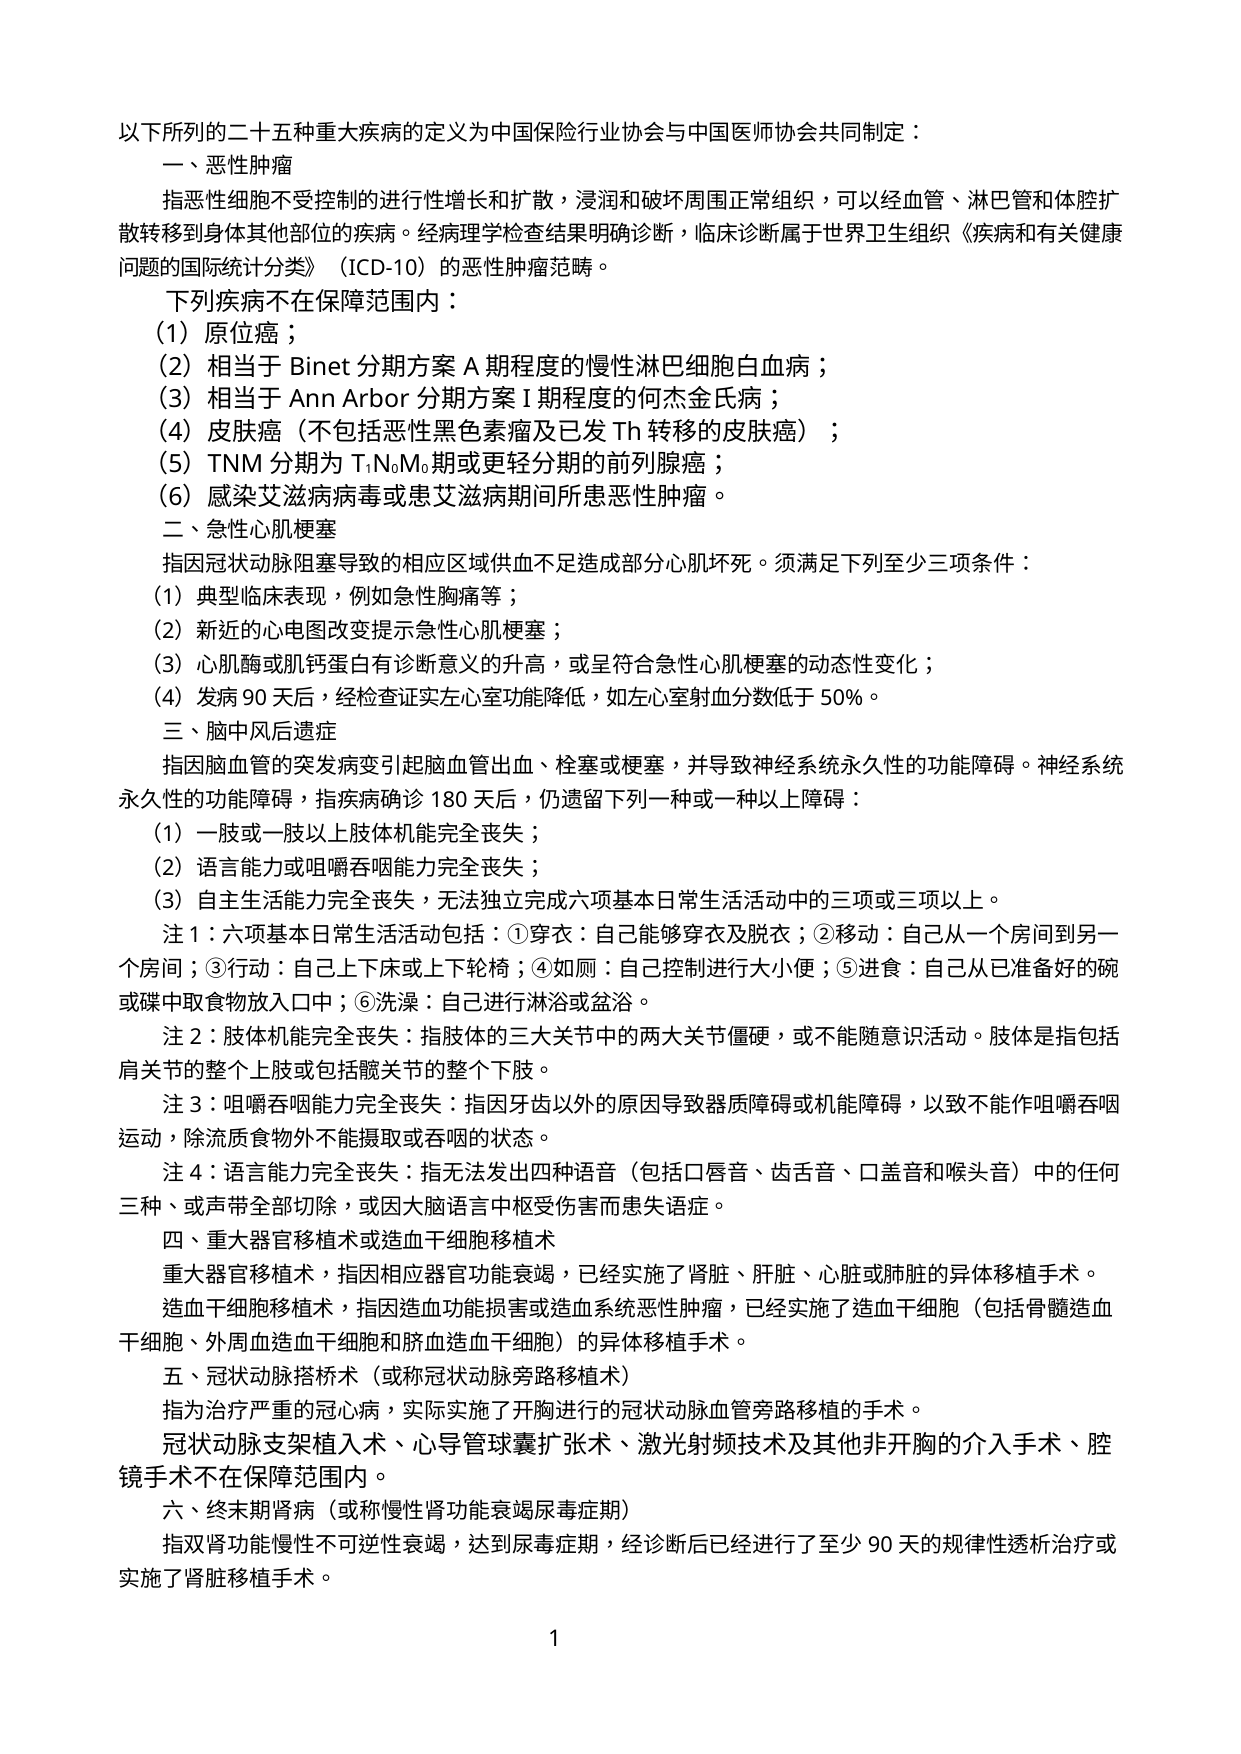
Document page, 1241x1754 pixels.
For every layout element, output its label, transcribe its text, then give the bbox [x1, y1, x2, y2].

text （1）典型临床表现，例如急性胸痛等； [140, 581, 1144, 611]
text 四、重大器官移植术或造血干细胞移植术 [162, 1225, 1144, 1255]
text 干细胞、外周血造血干细胞和脐血造血干细胞）的异体移植手术。五、冠状动脉搭桥术（或称冠状动脉旁路移植术） [118, 1327, 753, 1390]
text 二、急性心肌梗塞 [162, 514, 1144, 544]
text （4）发病 90 天后，经检查证实左心室功能降低，如左心室射血分数低于 50%。三、脑中风后遗症 [140, 682, 901, 746]
text 以下所列的二十五种重大疾病的定义为中国保险行业协会与中国医师协会共同制定： 一、恶性肿瘤 [118, 117, 928, 180]
text （2）相当于 Binet 分期方案 A 期程度的慢性淋巴细胞白血病； [143, 349, 1144, 381]
text 指恶性细胞不受控制的进行性增长和扩散，浸润和破坏周围正常组织，可以经血管、淋巴管和体腔扩散转移到身体其他部位的疾病。经病理学检查结果明确诊断，临床诊断属于世界卫生组织《疾病和有关健康问题的国际统计分类》（ICD-10）的恶性肿瘤范畴。 [118, 184, 1123, 282]
text （3）相当于 Ann Arbor 分期方案 I 期程度的何杰金氏病； [143, 381, 1144, 414]
text （2）语言能力或咀嚼吞咽能力完全丧失； [140, 852, 1144, 882]
text 注 2：肢体机能完全丧失：指肢体的三大关节中的两大关节僵硬，或不能随意识活动。肢体是指包括肩关节的整个上肢或包括髋关节的整个下肢。 [118, 1021, 1128, 1084]
text 注 1：六项基本日常生活活动包括：①穿衣：自己能够穿衣及脱衣；②移动：自己从一个房间到另一个房间；③行动：自己上下床或上下轮椅；④如厕：自己控制进行大小便；⑤进食：自己从已准备好的碗或碟中取食物放入口中；⑥洗澡：自己进行淋浴或盆浴。 [118, 919, 1123, 1016]
text （1）原位癌； [140, 316, 1144, 349]
text 指双肾功能慢性不可逆性衰竭，达到尿毒症期，经诊断后已经进行了至少 90 天的规律性透析治疗或实施了肾脏移植手术。 [118, 1529, 1128, 1593]
text 重大器官移植术，指因相应器官功能衰竭，已经实施了肾脏、肝脏、心脏或肺脏的异体移植手术。造血干细胞移植术，指因造血功能损害或造血系统恶性肿瘤，已经实施了造血干细胞（包括骨髓造血 [162, 1259, 1123, 1322]
text 指因脑血管的突发病变引起脑血管出血、栓塞或梗塞，并导致神经系统永久性的功能障碍。神经系统永久性的功能障碍，指疾病确诊 180 天后，仍遗留下列一种或一种以上障碍： [118, 750, 1128, 814]
text （5）TNM 分期为 T1N0M0 期或更轻分期的前列腺癌； [143, 446, 1144, 479]
text （1）一肢或一肢以上肢体机能完全丧失； [140, 818, 1144, 848]
text 注 3：咀嚼吞咽能力完全丧失：指因牙齿以外的原因导致器质障碍或机能障碍，以致不能作咀嚼吞咽运动，除流质食物外不能摄取或吞咽的状态。 [118, 1089, 1128, 1152]
text 注 4：语言能力完全丧失：指无法发出四种语音（包括口唇音、齿舌音、口盖音和喉头音）中的任何三种、或声带全部切除，或因大脑语言中枢受伤害而患失语症。 [118, 1157, 1128, 1221]
text 指因冠状动脉阻塞导致的相应区域供血不足造成部分心肌坏死。须满足下列至少三项条件： [162, 548, 1144, 577]
text （2）新近的心电图改变提示急性心肌梗塞； [140, 615, 1144, 645]
text 冠状动脉支架植入术、心导管球囊扩张术、激光射频技术及其他非开胸的介入手术、腔镜手术不在保障范围内。 [118, 1426, 1123, 1493]
text （3）心肌酶或肌钙蛋白有诊断意义的升高，或呈符合急性心肌梗塞的动态性变化； [140, 648, 1144, 678]
text （4）皮肤癌（不包括恶性黑色素瘤及已发Th转移的皮肤癌）； [143, 414, 1144, 446]
text 六、终末期肾病（或称慢性肾功能衰竭尿毒症期） [162, 1496, 1144, 1525]
text 指为治疗严重的冠心病，实际实施了开胸进行的冠状动脉血管旁路移植的手术。 [162, 1395, 1144, 1425]
text （3）自主生活能力完全丧失，无法独立完成六项基本日常生活活动中的三项或三项以上。 [140, 886, 1144, 915]
text （6）感染艾滋病病毒或患艾滋病期间所患恶性肿瘤。 [143, 479, 1144, 512]
subtitle 下列疾病不在保障范围内： [165, 286, 1144, 316]
